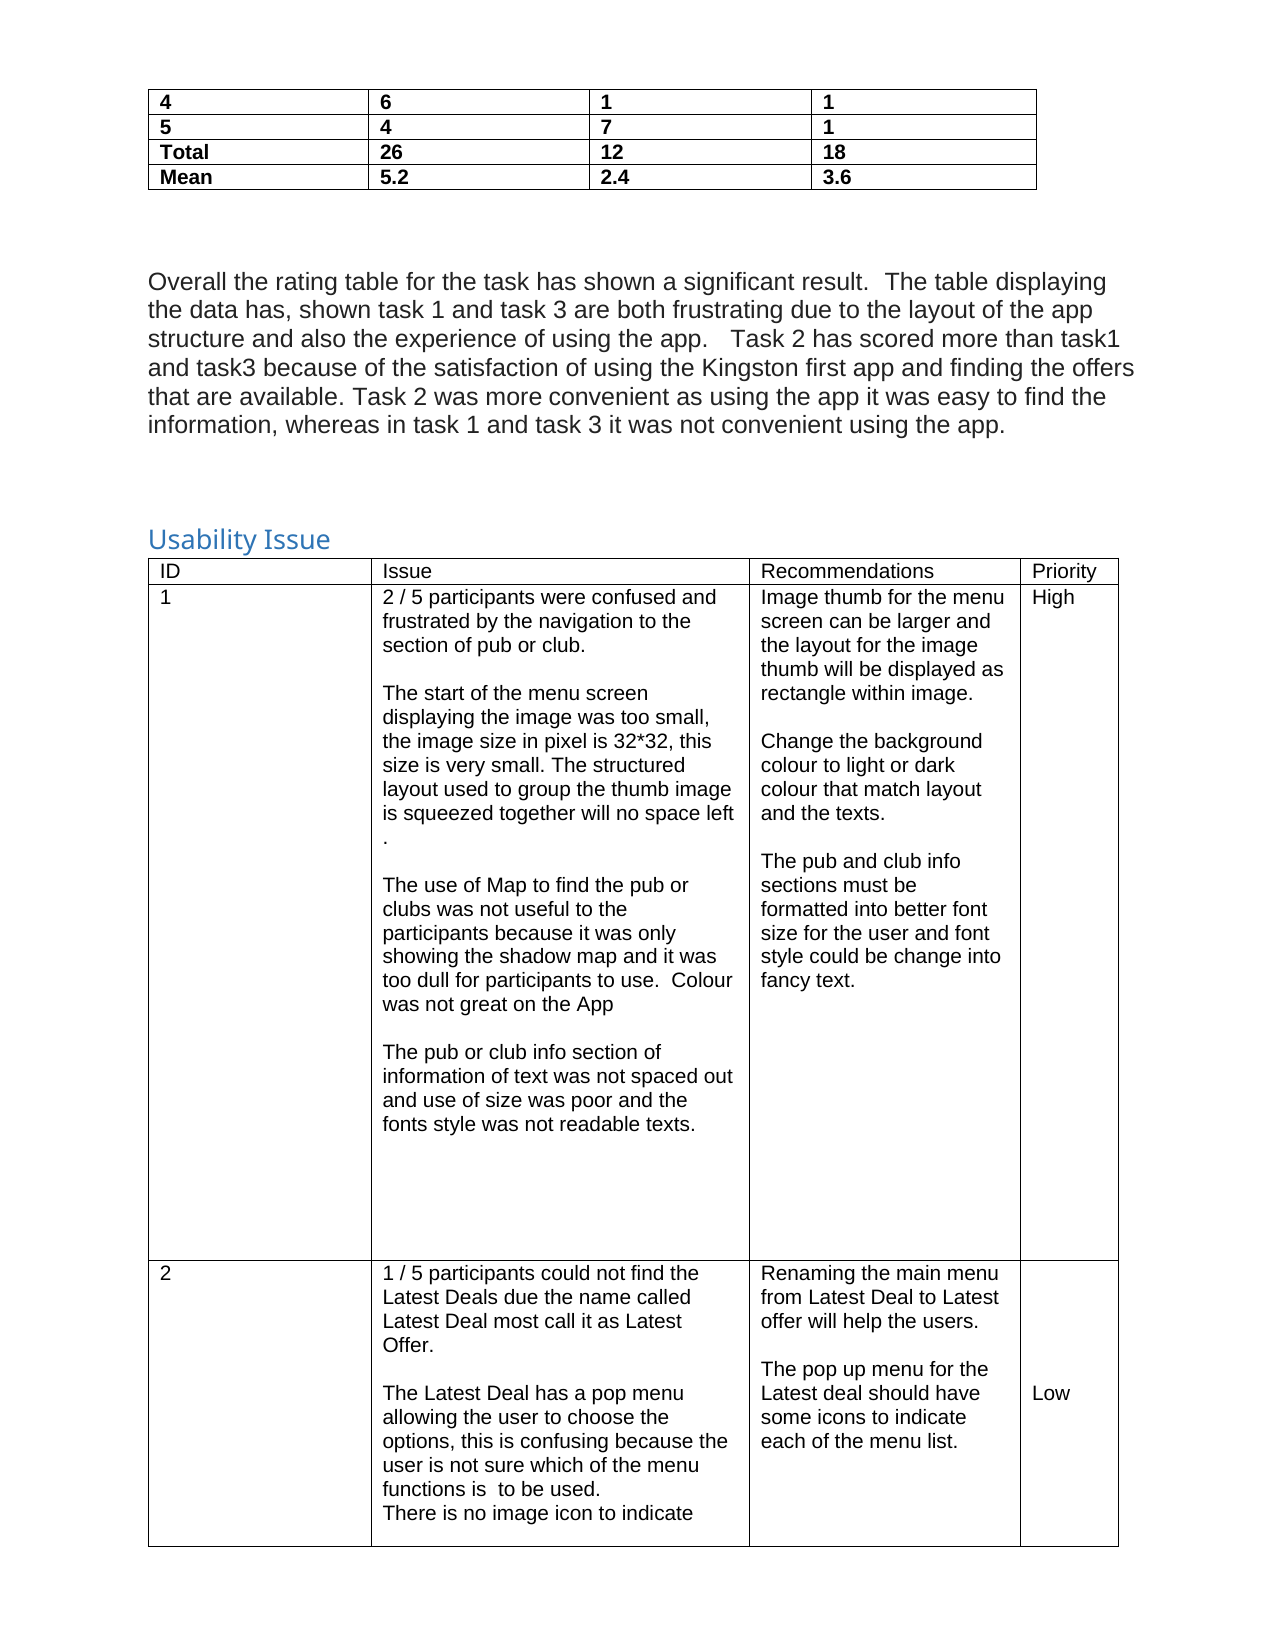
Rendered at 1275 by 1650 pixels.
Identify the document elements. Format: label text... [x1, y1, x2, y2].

table_cell 7 [590, 115, 811, 139]
table_cell Total [149, 140, 368, 164]
table_cell 4 [369, 115, 589, 139]
table_cell Low [1021, 1261, 1118, 1546]
table_cell 1 [590, 90, 811, 114]
table_cell 2.4 [590, 165, 811, 189]
table_cell High [1021, 585, 1118, 1260]
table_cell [372, 1261, 749, 1546]
table_cell 2 / 5 participants were confused and frustrated by the navigation to the section of pub or club. The start of the menu screen displaying the image was too small, the image size in pixel is 32*32, this size is very small. The structured layout used to group the thumb image is squeezed together will no space left . The use of Map to find the pub or clubs was not useful to the participants because it was only showing the shadow map and it was too dull for participants to use. Colour was not great on the App The pub or club info section of information of text was not spaced out and use of size was poor and the fonts style was not readable texts. [372, 585, 749, 1260]
table_cell 5.2 [369, 165, 589, 189]
table_cell 6 [369, 90, 589, 114]
table_header Issue [372, 559, 749, 584]
table_cell 3.6 [812, 165, 1036, 189]
table_cell 26 [369, 140, 589, 164]
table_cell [750, 1261, 1020, 1546]
table_cell Mean [149, 165, 368, 189]
table_cell 1 [812, 90, 1036, 114]
table_header Recommendations [750, 559, 1020, 584]
table_cell 18 [812, 140, 1036, 164]
table_cell 1 [812, 115, 1036, 139]
table_cell 1 [149, 585, 371, 1260]
table_cell 2 [149, 1261, 371, 1546]
subtitle Usability Issue [148, 521, 1137, 557]
table_header Priority [1021, 559, 1118, 584]
table_cell 4 [149, 90, 368, 114]
text Overall the rating table for the task has shown a significant result. The table displaying the data has, shown task 1 and task 3 are both frustrating due to the layout of the app structure and also the experience of using the app. Task 2 has scored more than task1 and task3 because of the satisfaction of using the Kingston first app and finding the offers that are available. Task 2 was more convenient as using the app it was easy to find the information, whereas in task 1 and task 3 it was not convenient using the app. [148, 267, 1137, 439]
table_header ID [149, 559, 371, 584]
table_cell 12 [590, 140, 811, 164]
table_cell 5 [149, 115, 368, 139]
table_cell Image thumb for the menu screen can be larger and the layout for the image thumb will be displayed as rectangle within image. Change the background colour to light or dark colour that match layout and the texts. The pub and club info sections must be formatted into better font size for the user and font style could be change into fancy text. [750, 585, 1020, 1260]
